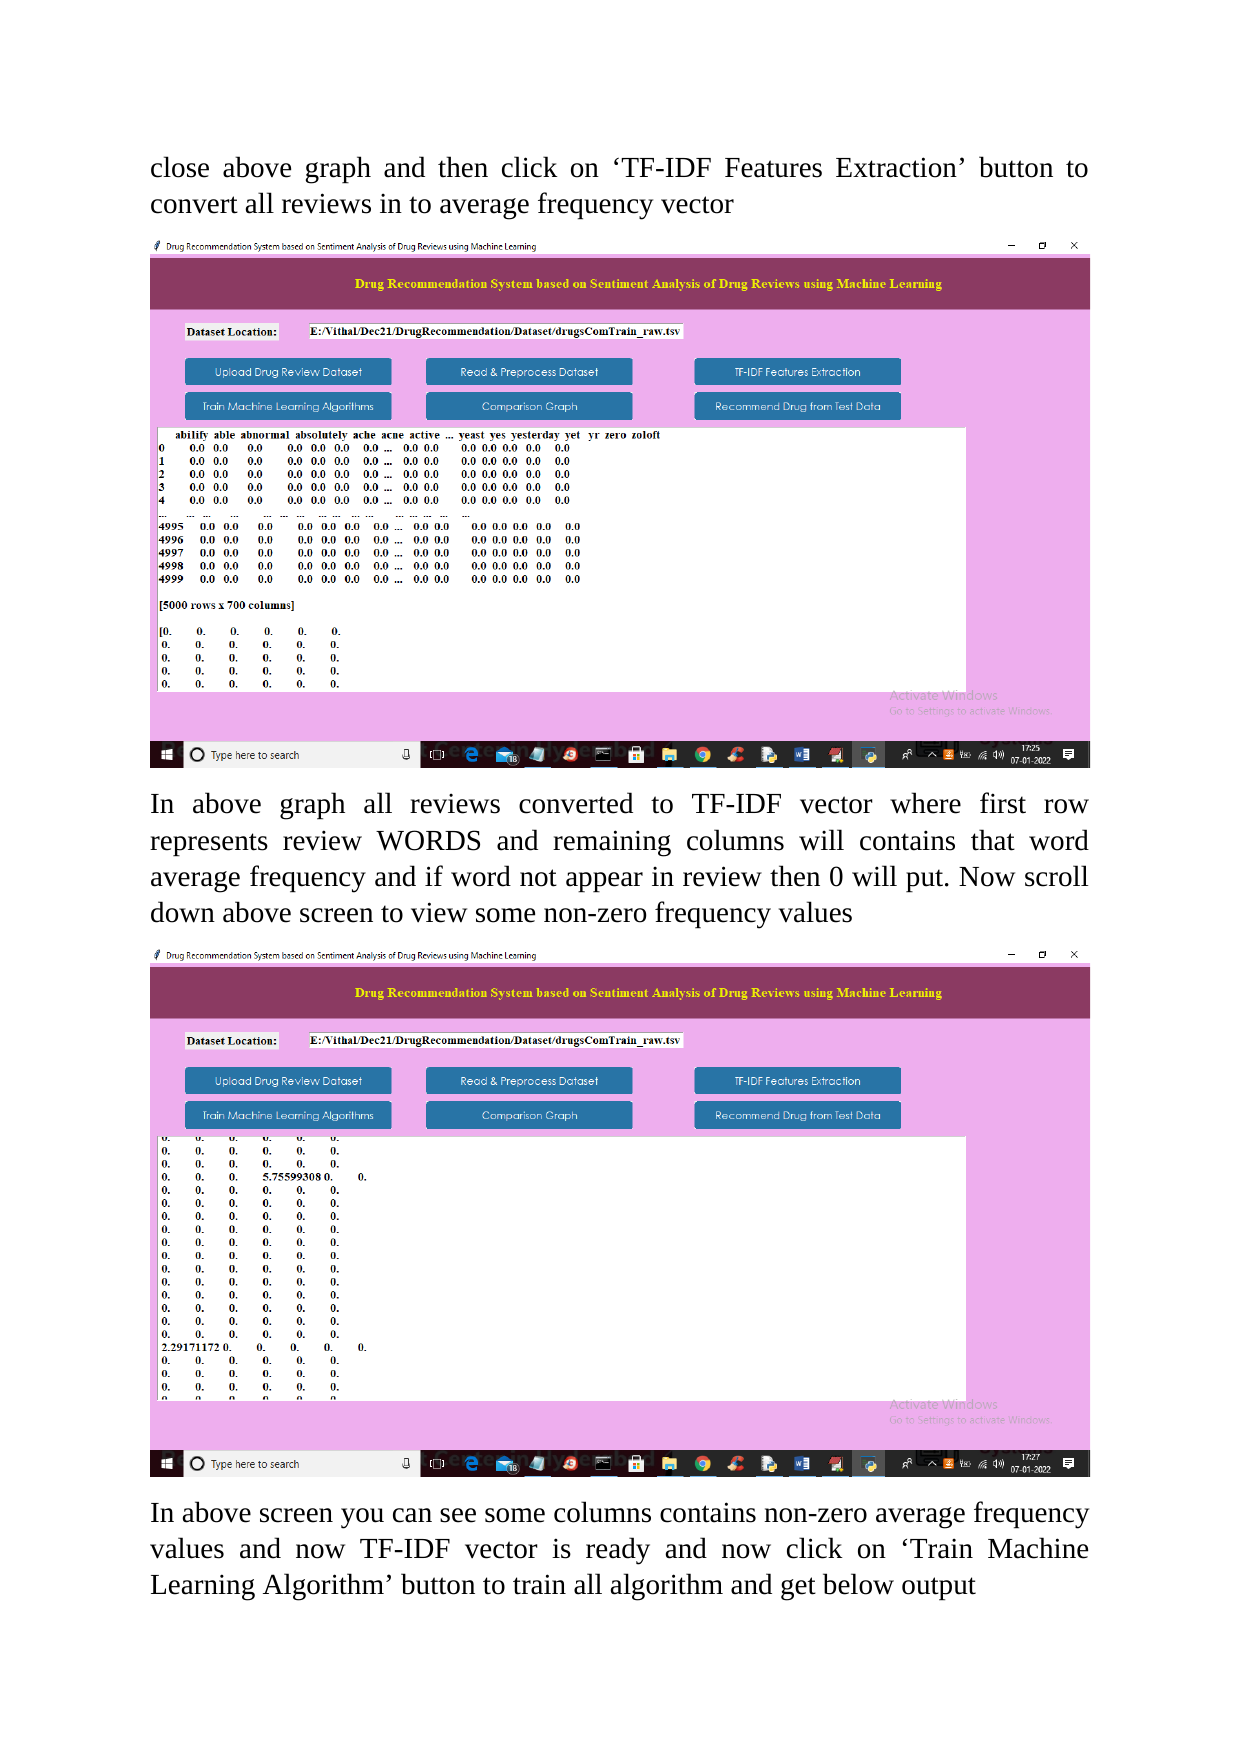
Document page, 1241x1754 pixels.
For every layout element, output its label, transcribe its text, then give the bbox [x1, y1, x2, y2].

picture [150, 947, 1091, 1477]
text In above screen you can see some columns contains non-zero average frequency values and now TF-IDF vector is ready and now click on ‘Train Machine Learning Algorithm’ button to train all algorithm and get below output [150, 1495, 1090, 1601]
text In above graph all reviews converted to TF-IDF vector where first row represents review WORDS and remaining columns will contains that word average frequency and if word not appear in review then 0 will put. Now scroll down above screen to view some non-zero frequency values [150, 786, 1090, 928]
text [150, 150, 1090, 220]
picture [150, 238, 1091, 768]
